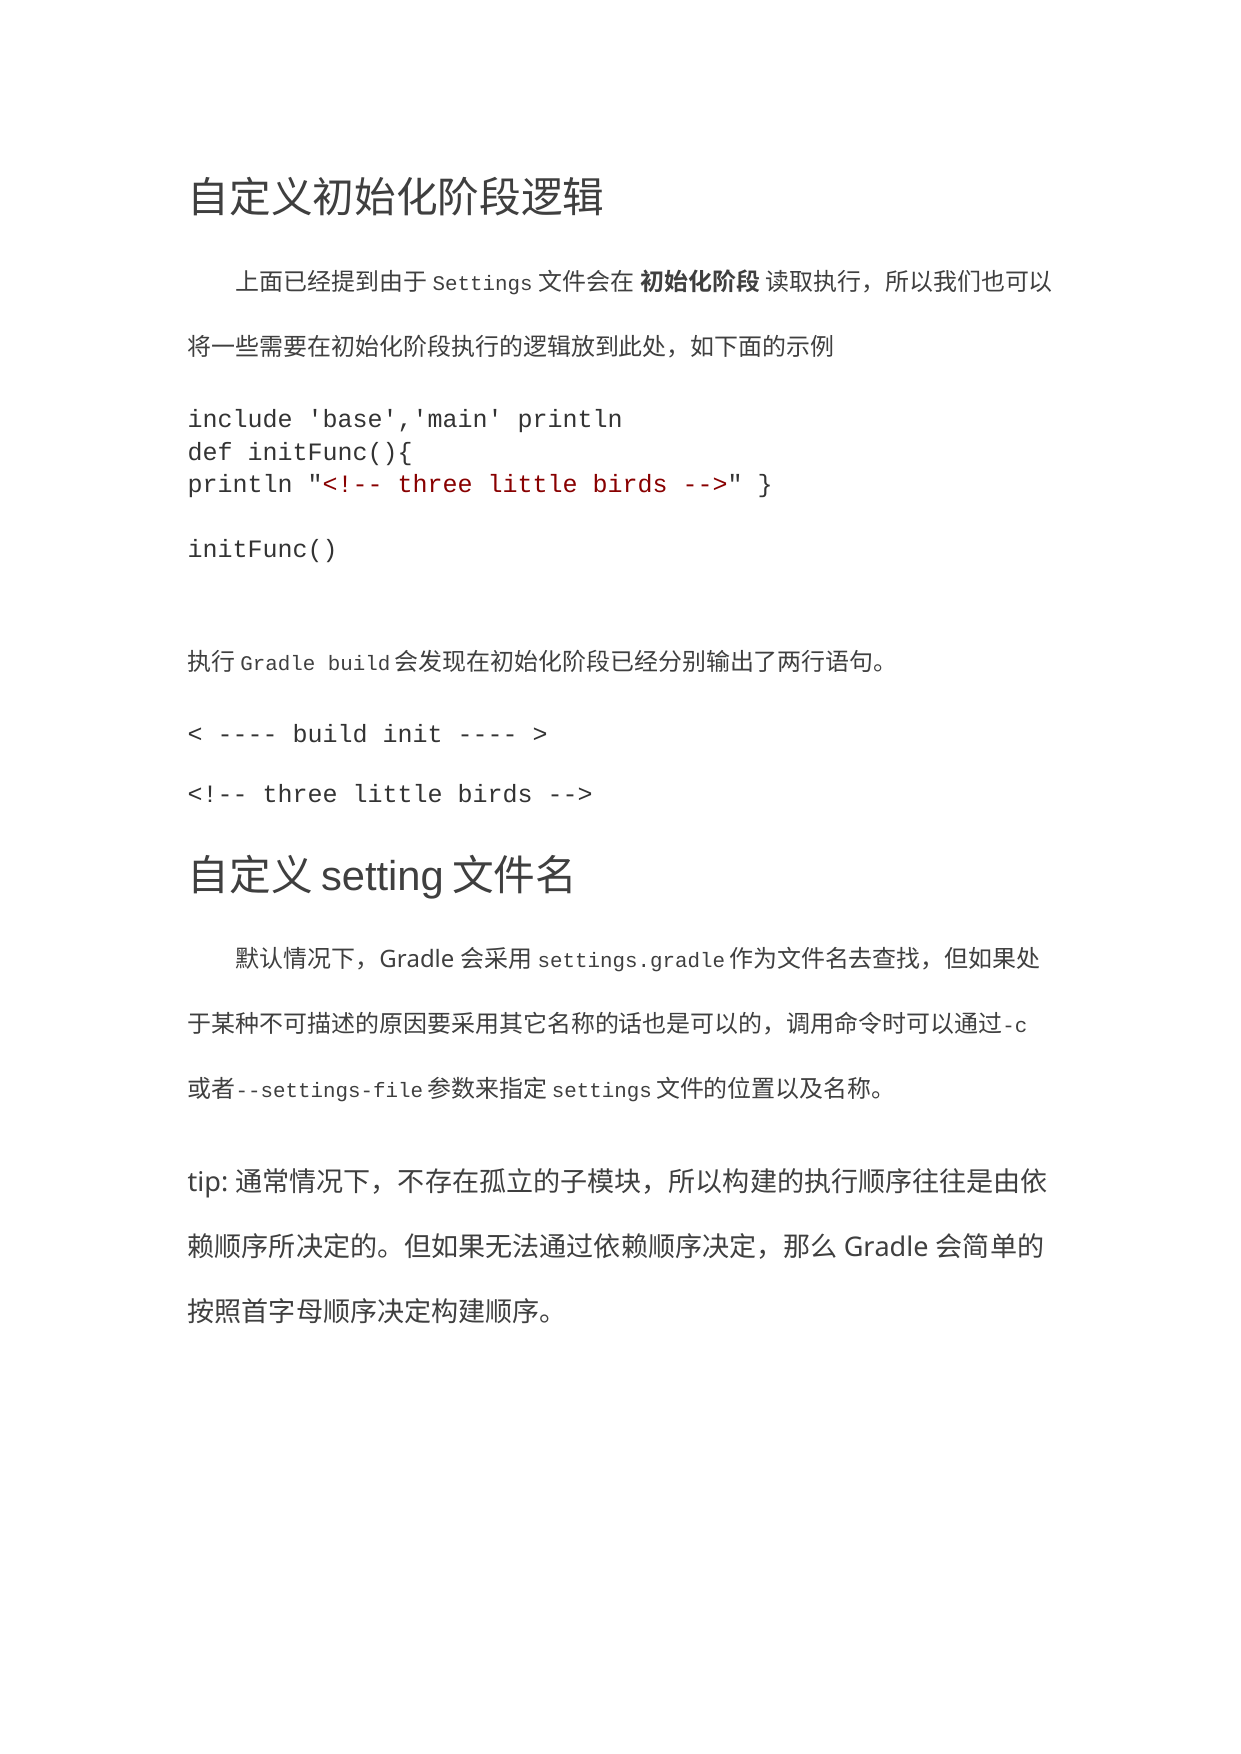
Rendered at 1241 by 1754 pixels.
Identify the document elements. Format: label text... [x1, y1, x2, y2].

text < ---- build init ---- > [187, 719, 1053, 752]
text 上面已经提到由于 Settings 文件会在 初始化阶段 读取执行，所以我们也可以将一些需要在初始化阶段执行的逻辑放到此处，如下面的示例 [187, 247, 1053, 377]
text 自定义setting文件名 [187, 839, 1053, 904]
text println "<!-- three little birds -->" } [187, 469, 1053, 502]
text <!-- three little birds --> [187, 779, 1053, 812]
text tip: 通常情况下，不存在孤立的子模块，所以构建的执行顺序往往是由依赖顺序所决定的。但如果无法通过依赖顺序决定，那么 Gradle 会简单的按照首字母顺序决定构建顺序。 [187, 1147, 1053, 1342]
text def initFunc(){ [187, 437, 1053, 469]
text 自定义初始化阶段逻辑 [187, 162, 1053, 227]
text 执行Gradle build会发现在初始化阶段已经分别输出了两行语句。 [187, 627, 1053, 692]
text initFunc() [187, 534, 1053, 567]
text 默认情况下，Gradle 会采用settings.gradle作为文件名去查找，但如果处于某种不可描述的原因要采用其它名称的话也是可以的，调用命令时可以通过-c或者--settings-file参数来指定settings文件的位置以及名称。 [187, 924, 1053, 1119]
text include 'base','main' println [187, 404, 1053, 437]
